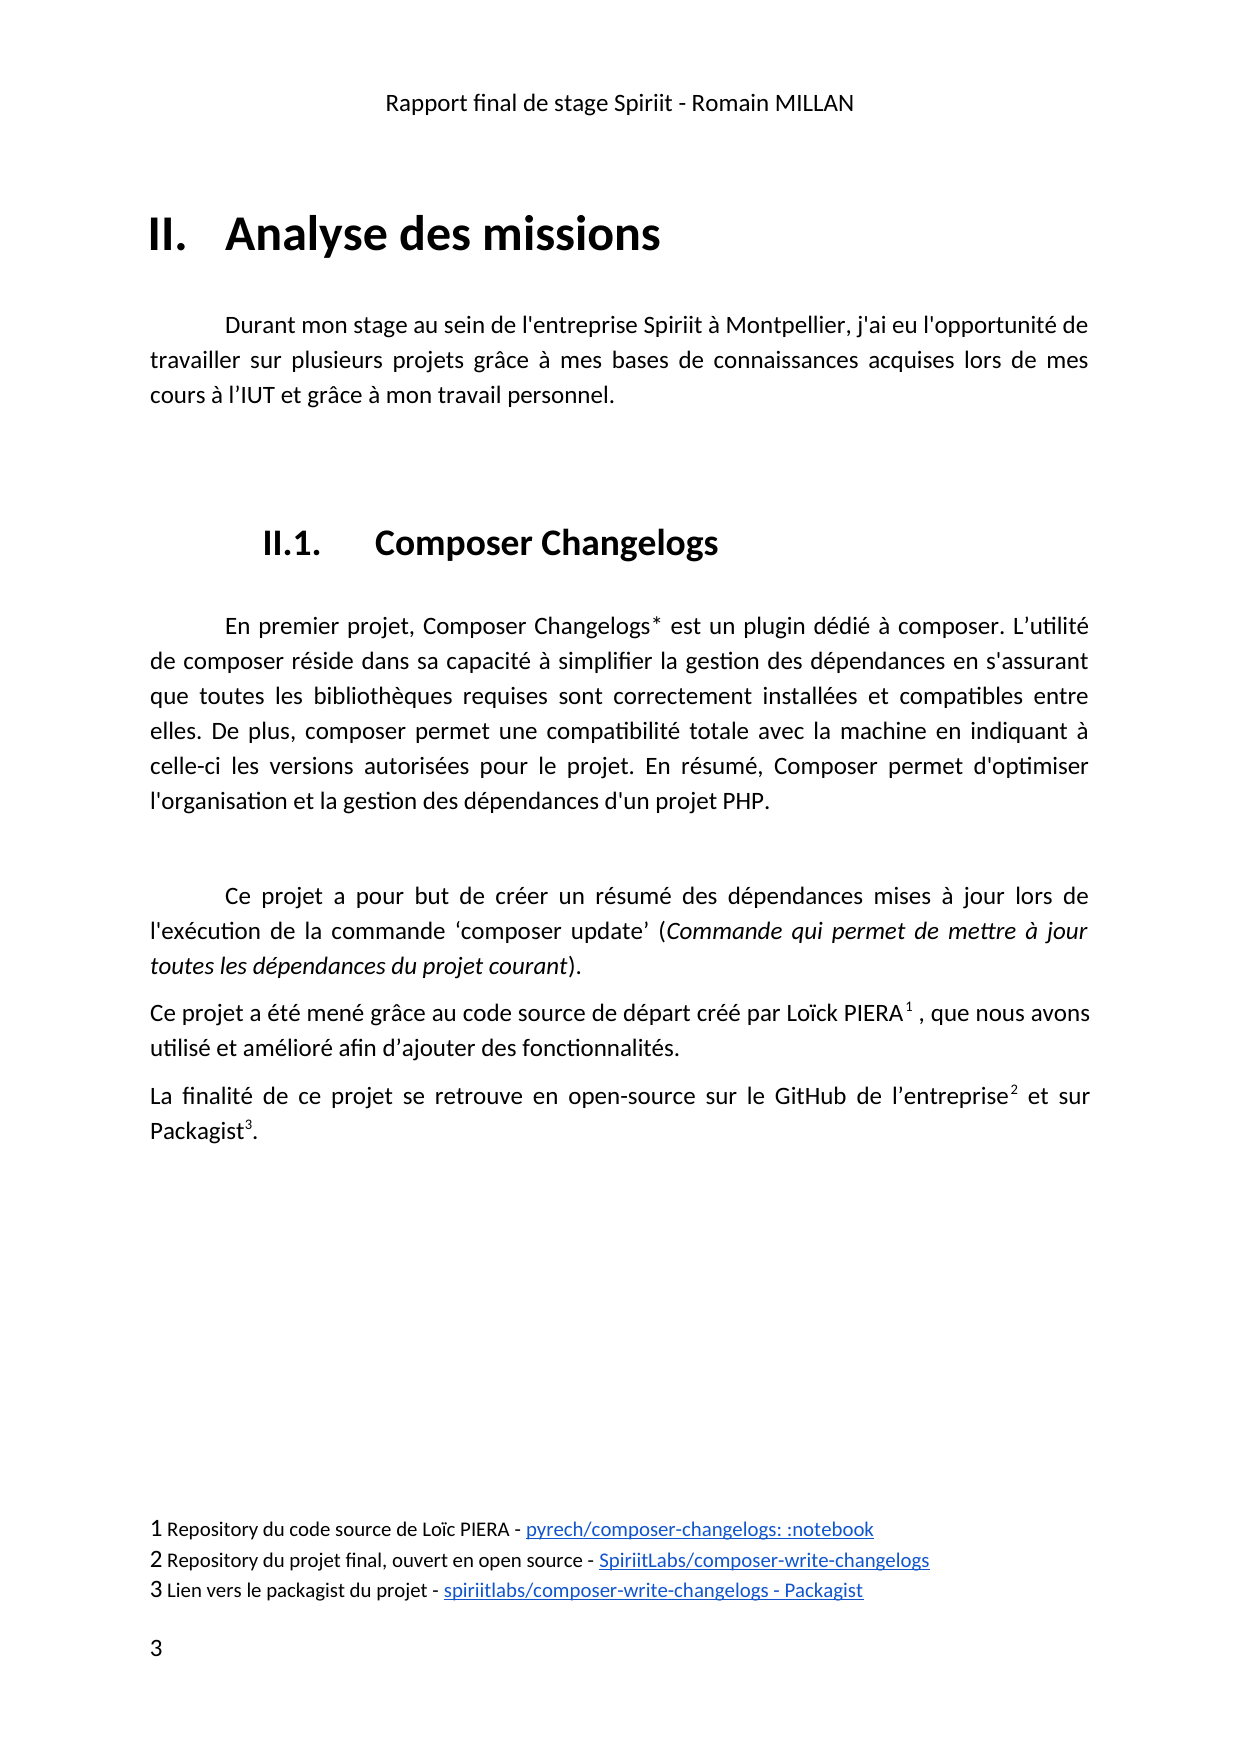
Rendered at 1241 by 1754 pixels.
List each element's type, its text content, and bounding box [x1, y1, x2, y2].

subtitle Composer Changelogs [262, 519, 1090, 564]
text Durant mon stage au sein de l'entreprise Spiriit à Montpellier, j'ai eu l'opportunité de travailler sur plusieurs projets grâce à mes bases de connaissances acquises lors de mes cours à l’IUT et grâce à mon travail personnel. [150, 309, 1090, 410]
text Ce projet a été mené grâce au code source de départ créé par Loïck PIERA , que nous avons utilisé et amélioré afin d’ajouter des fonctionnalités. [150, 997, 1090, 1063]
text La finalité de ce projet se retrouve en open-source sur le GitHub de l’entreprise et sur Packagist. [150, 1080, 1090, 1390]
text Ce projet a pour but de créer un résumé des dépendances mises à jour lors de l'exécution de la commande ‘composer update’ (Commande qui permet de mettre à jour toutes les dépendances du projet courant). [150, 880, 1090, 980]
text En premier projet, Composer Changelogs* est un plugin dédié à composer. L’utilité de composer réside dans sa capacité à simplifier la gestion des dépendances en s'assurant que toutes les bibliothèques requises sont correctement installées et compatibles entre elles. De plus, composer permet une compatibilité totale avec la machine en indiquant à celle-ci les versions autorisées pour le projet. En résumé, Composer permet d'optimiser l'organisation et la gestion des dépendances d'un projet PHP. [150, 610, 1090, 815]
subtitle Analyse des missions [187, 202, 1090, 263]
